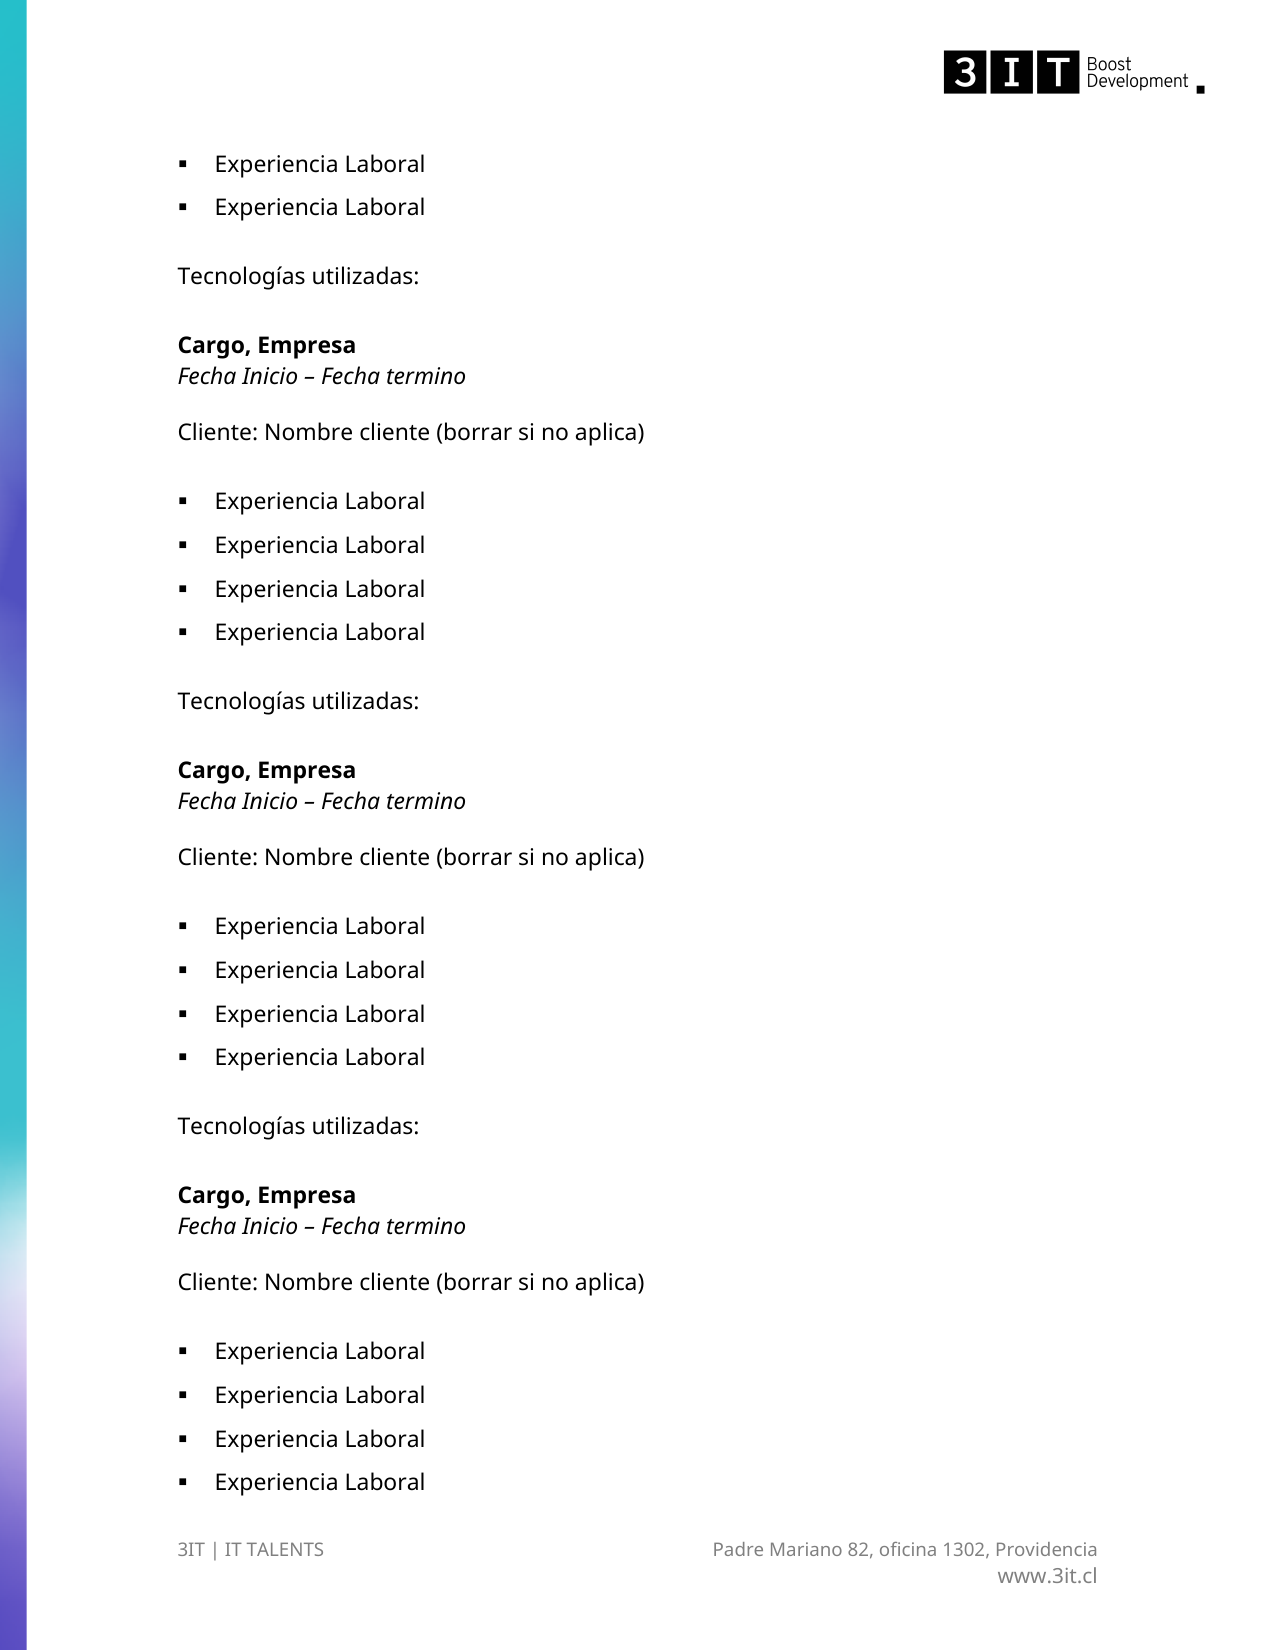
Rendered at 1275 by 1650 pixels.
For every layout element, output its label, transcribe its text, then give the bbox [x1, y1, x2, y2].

text Cargo, Empresa [177, 1179, 1098, 1210]
text Cargo, Empresa [177, 754, 1098, 785]
text Tecnologías utilizadas: [177, 685, 1098, 716]
text Experiencia Laboral [177, 148, 1098, 179]
picture [0, 0, 27, 1650]
text Experiencia Laboral [177, 1423, 1098, 1454]
text Experiencia Laboral [177, 485, 1098, 516]
text Experiencia Laboral [177, 1335, 1098, 1366]
text Experiencia Laboral [177, 529, 1098, 560]
text Experiencia Laboral [177, 1466, 1098, 1498]
text Experiencia Laboral [177, 616, 1098, 648]
text Fecha Inicio – Fecha termino [177, 785, 1098, 816]
text Experiencia Laboral [177, 573, 1098, 604]
text Experiencia Laboral [177, 1041, 1098, 1073]
text Fecha Inicio – Fecha termino [177, 360, 1098, 391]
text Cliente: Nombre cliente (borrar si no aplica) [177, 841, 1098, 873]
text Experiencia Laboral [177, 998, 1098, 1029]
text Experiencia Laboral [177, 191, 1098, 223]
picture [933, 39, 1209, 103]
text Experiencia Laboral [177, 954, 1098, 985]
text Tecnologías utilizadas: [177, 260, 1098, 291]
text Experiencia Laboral [177, 1379, 1098, 1410]
text Cargo, Empresa [177, 329, 1098, 360]
text Tecnologías utilizadas: [177, 1110, 1098, 1141]
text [177, 1266, 1098, 1298]
text Experiencia Laboral [177, 910, 1098, 941]
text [177, 416, 1098, 448]
text Fecha Inicio – Fecha termino [177, 1210, 1098, 1241]
